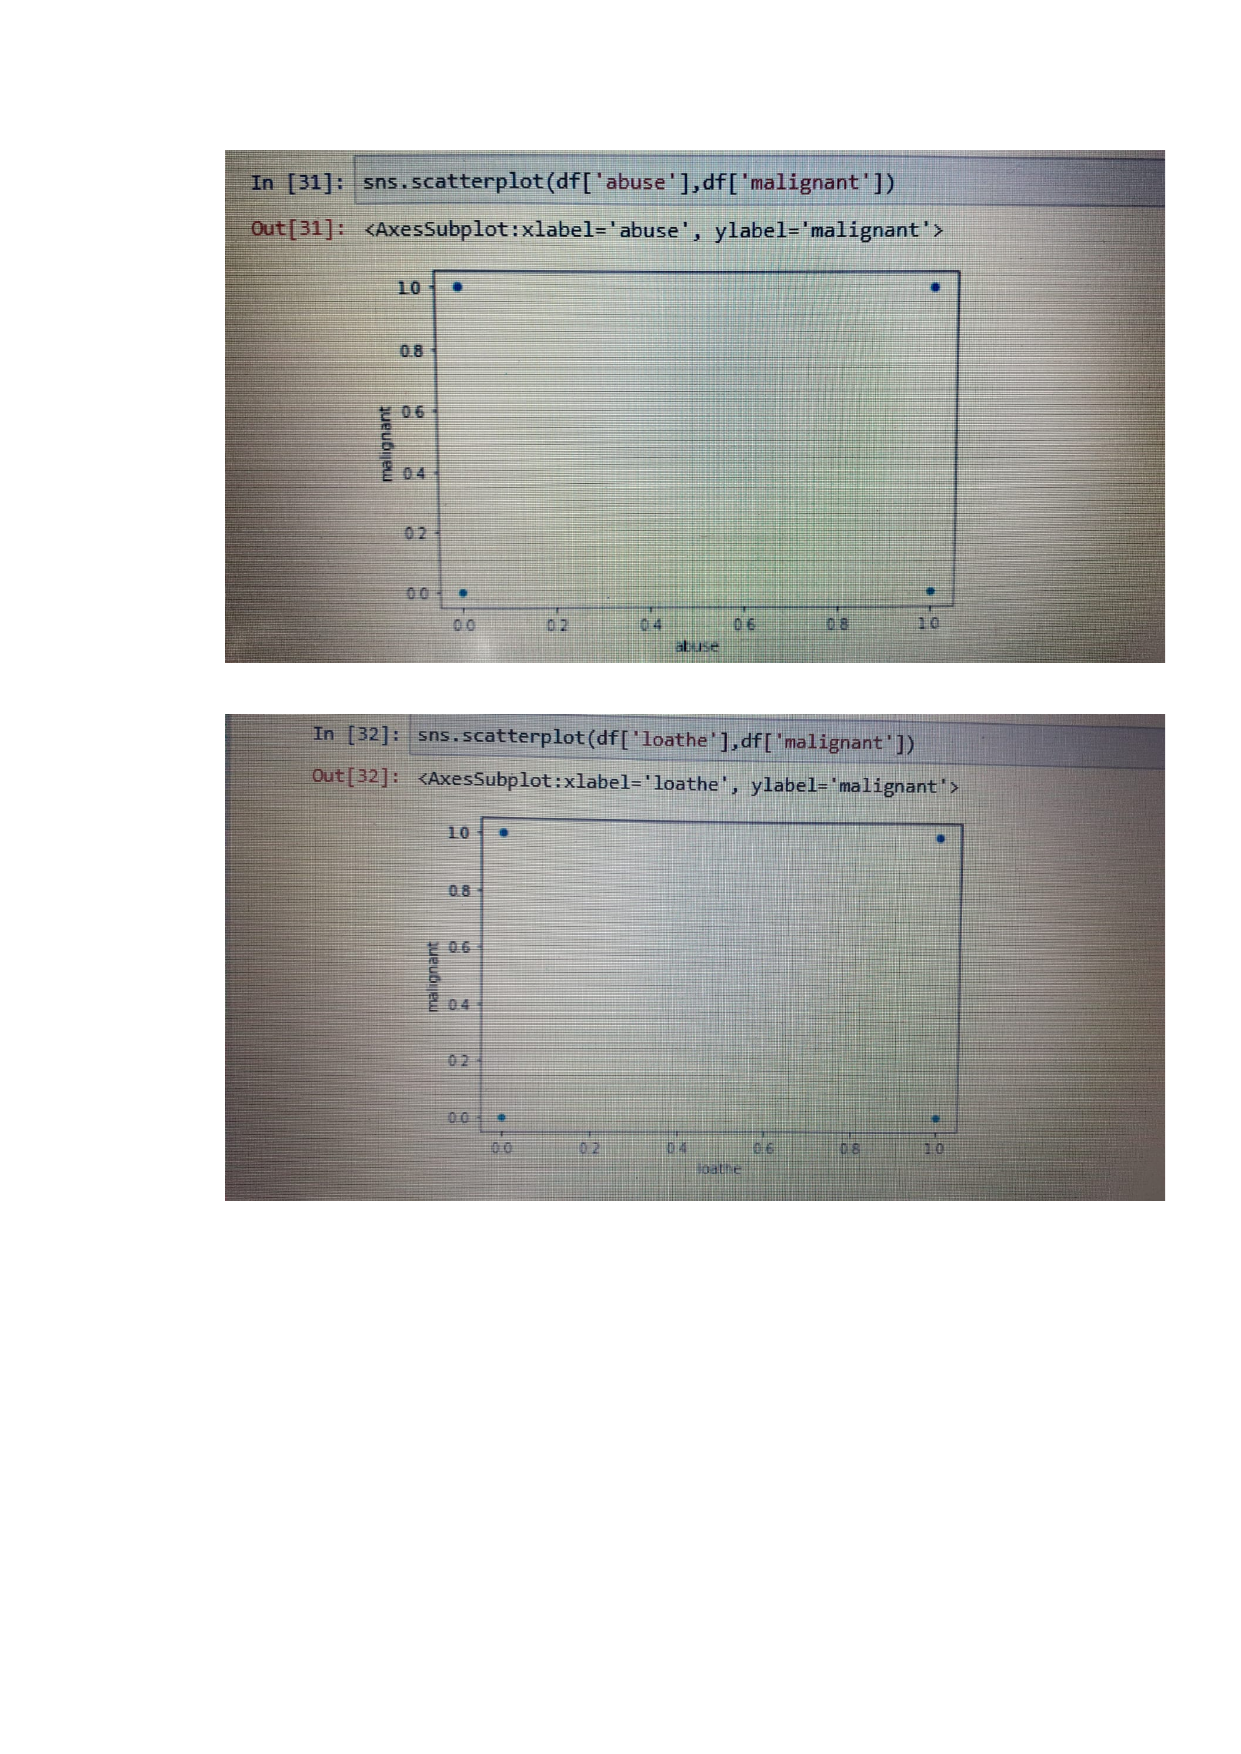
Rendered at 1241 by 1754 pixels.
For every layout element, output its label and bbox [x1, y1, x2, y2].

picture [225, 714, 1166, 1201]
picture [225, 150, 1166, 663]
